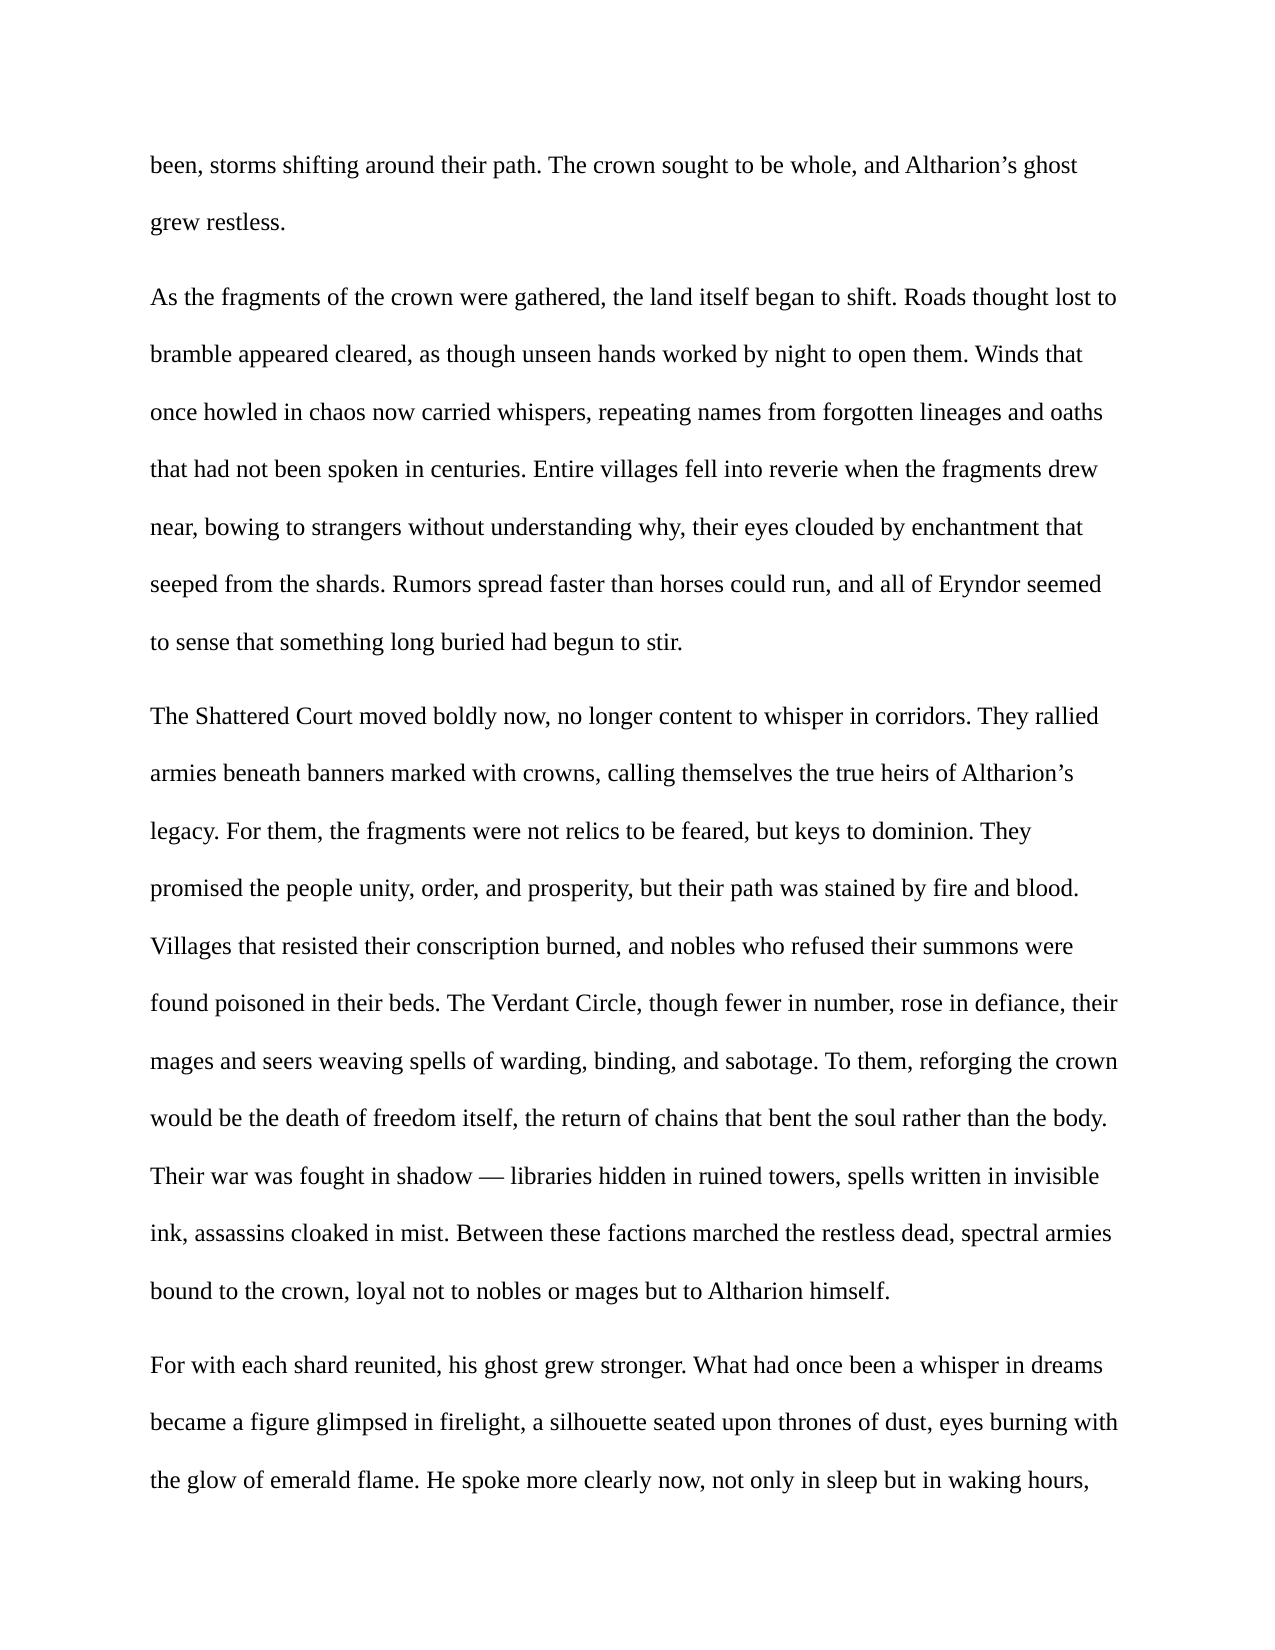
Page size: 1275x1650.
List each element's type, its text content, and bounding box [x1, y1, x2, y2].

text The Shattered Court moved boldly now, no longer content to whisper in corridors. They rallied armies beneath banners marked with crowns, calling themselves the true heirs of Altharion’s legacy. For them, the fragments were not relics to be feared, but keys to dominion. They promised the people unity, order, and prosperity, but their path was stained by fire and blood. Villages that resisted their conscription burned, and nobles who refused their summons were found poisoned in their beds. The Verdant Circle, though fewer in number, rose in defiance, their mages and seers weaving spells of warding, binding, and sabotage. To them, reforging the crown would be the death of freedom itself, the return of chains that bent the soul rather than the body. Their war was fought in shadow — libraries hidden in ruined towers, spells written in invisible ink, assassins cloaked in mist. Between these factions marched the restless dead, spectral armies bound to the crown, loyal not to nobles or mages but to Altharion himself. [150, 701, 1125, 1304]
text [150, 150, 1125, 236]
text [150, 1350, 1125, 1494]
text As the fragments of the crown were gathered, the land itself began to shift. Roads thought lost to bramble appeared cleared, as though unseen hands worked by night to open them. Winds that once howled in chaos now carried whispers, repeating names from forgotten lineages and oaths that had not been spoken in centuries. Entire villages fell into reverie when the fragments drew near, bowing to strangers without understanding why, their eyes clouded by enchantment that seeped from the shards. Rumors spread faster than horses could run, and all of Eryndor seemed to sense that something long buried had begun to stir. [150, 282, 1125, 655]
